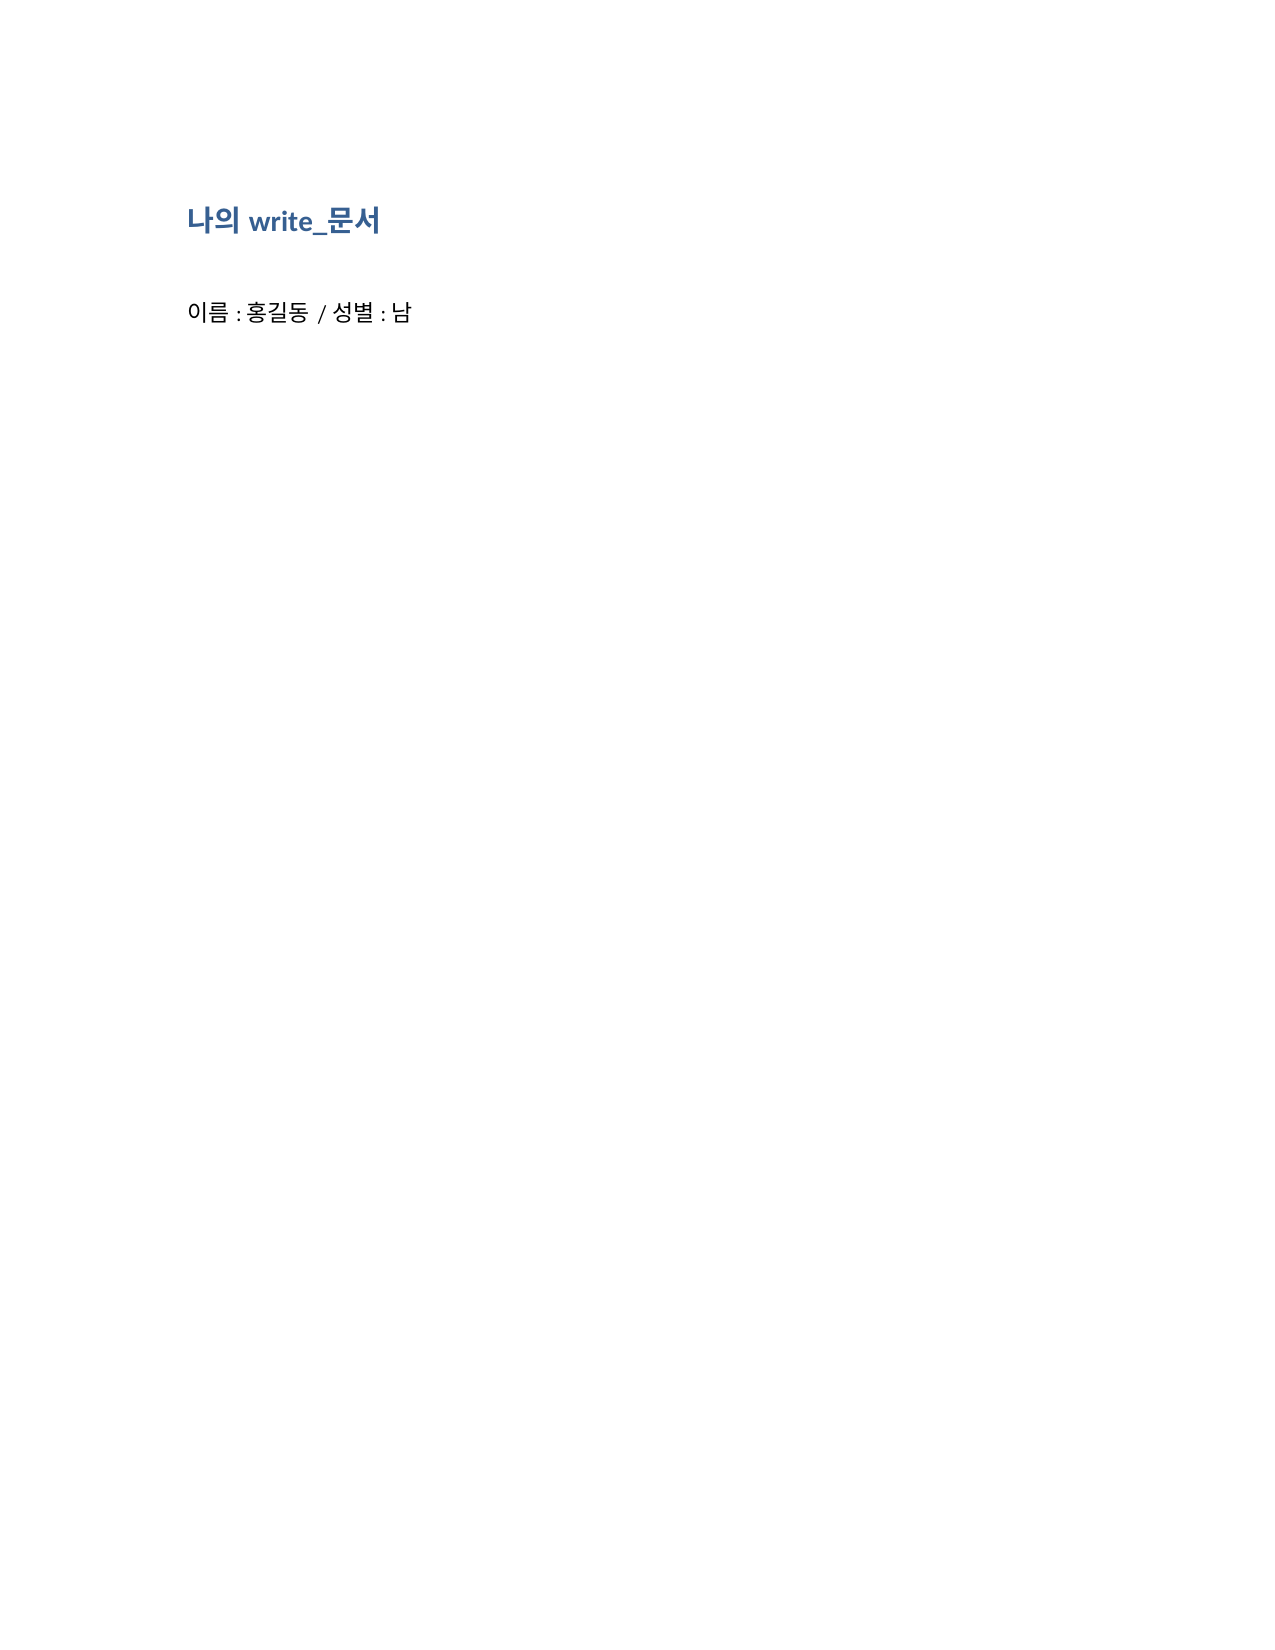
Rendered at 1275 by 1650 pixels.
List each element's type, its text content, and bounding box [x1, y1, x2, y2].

subtitle 나의 write_문서 [187, 200, 1087, 240]
text 이름 : 홍길동 / 성별 : 남 [187, 297, 1087, 328]
